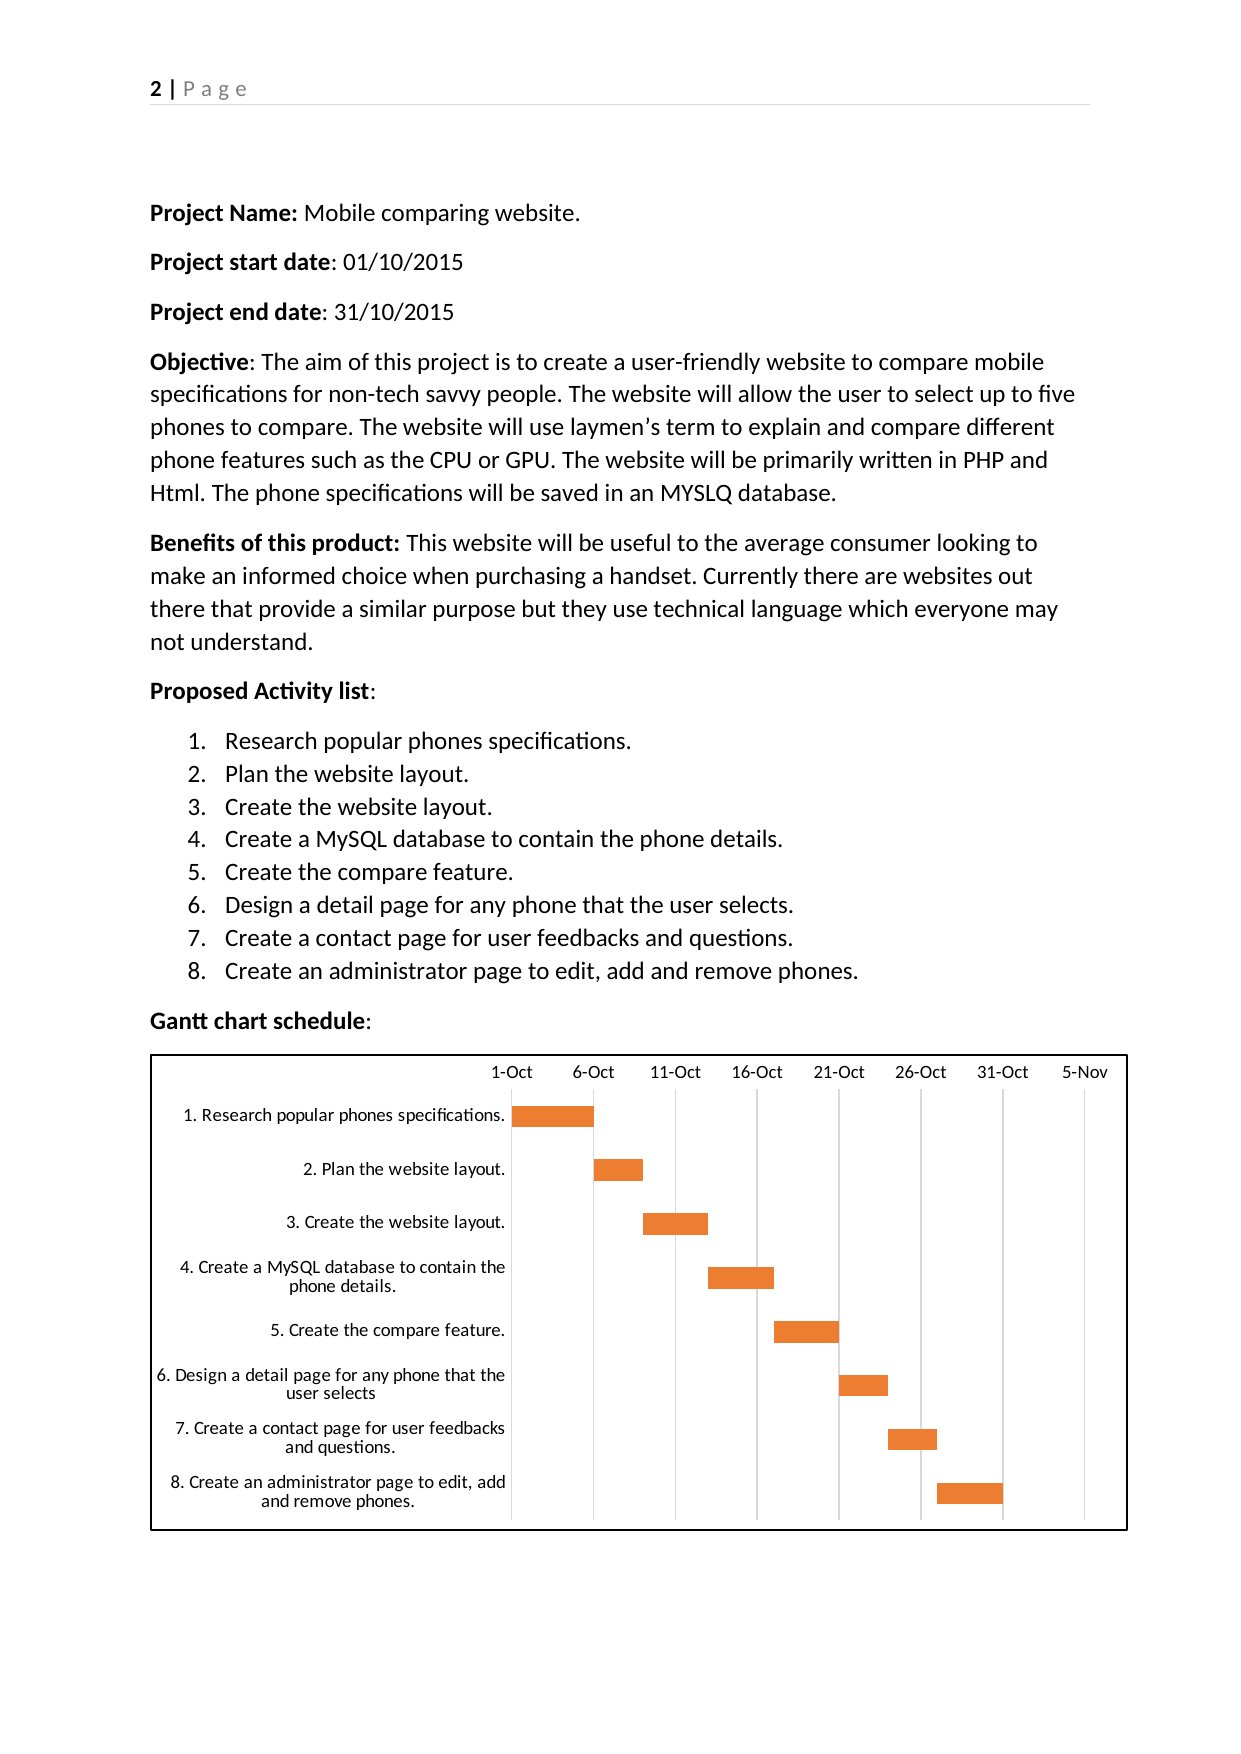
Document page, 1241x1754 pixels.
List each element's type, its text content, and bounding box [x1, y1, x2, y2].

text Proposed Activity list: [150, 675, 1090, 706]
list Research popular phones specifications. [187, 725, 1090, 755]
text Project end date: 31/10/2015 [150, 296, 1090, 327]
list Create an administrator page to edit, add and remove phones. [187, 955, 1090, 986]
list Create a MySQL database to contain the phone details. [187, 823, 1090, 854]
text Project start date: 01/10/2015 [150, 246, 1090, 277]
text Benefits of this product: This website will be useful to the average consumer looking to make an informed choice when purchasing a handset. Currently there are websites out there that provide a similar purpose but they use technical language which everyone may not understand. [150, 527, 1090, 656]
list Create the compare feature. [187, 856, 1090, 887]
list Plan the website layout. [187, 758, 1090, 788]
list Design a detail page for any phone that the user selects. [187, 889, 1090, 920]
text Gantt chart schedule: [150, 1005, 1090, 1035]
text Objective: The aim of this project is to create a user-friendly website to compare mobile specifications for non-tech savvy people. The website will allow the user to select up to five phones to compare. The website will use laymen’s term to explain and compare different phone features such as the CPU or GPU. The website will be primarily written in PHP and Html. The phone specifications will be saved in an MYSLQ database. [150, 346, 1090, 508]
list Create a contact page for user feedbacks and questions. [187, 922, 1090, 953]
list Create the website layout. [187, 791, 1090, 821]
text Project Name: Mobile comparing website. [150, 197, 1090, 227]
